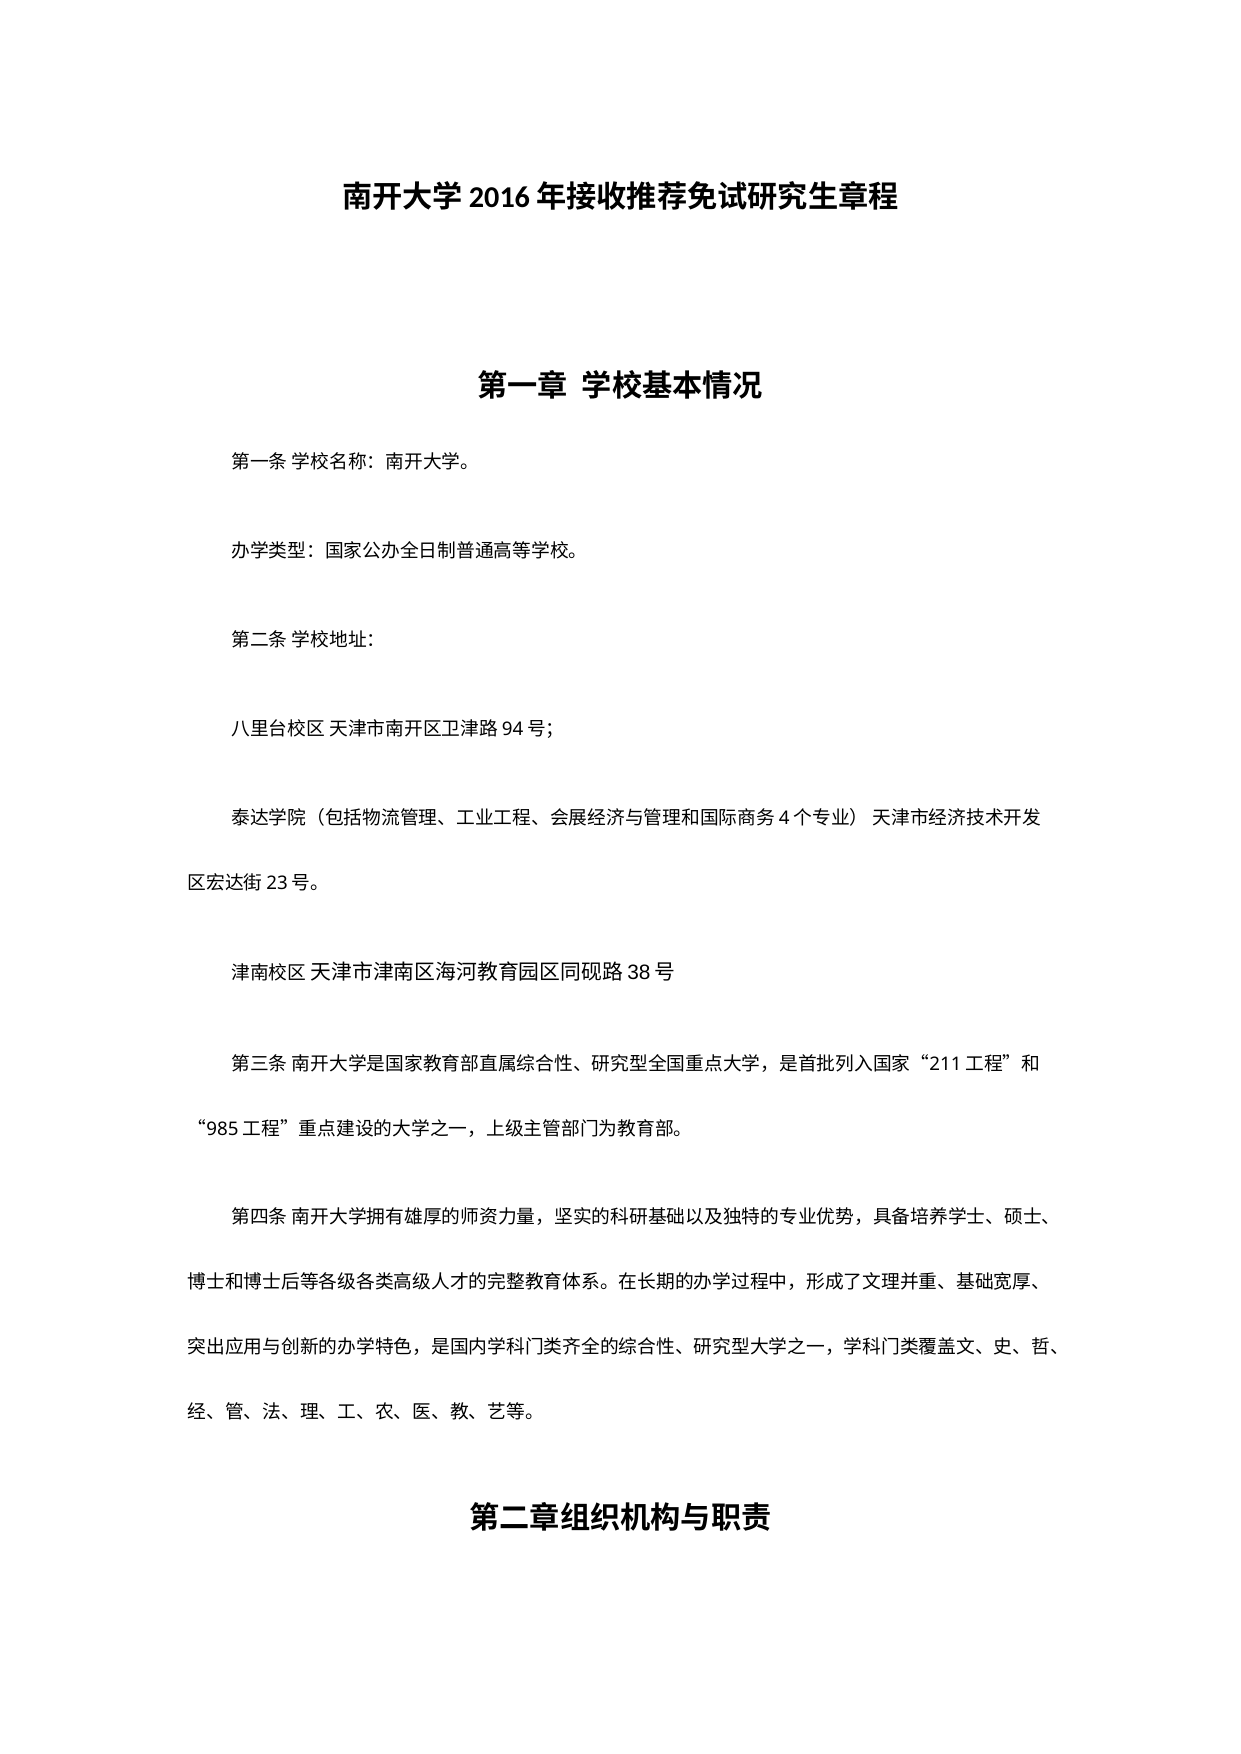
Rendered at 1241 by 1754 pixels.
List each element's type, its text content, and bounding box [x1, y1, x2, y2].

text 第二条 学校地址： [187, 622, 1053, 655]
text 第四条 南开大学拥有雄厚的师资力量，坚实的科研基础以及独特的专业优势，具备培养学士、硕士、博士和博士后等各级各类高级人才的完整教育体系。在长期的办学过程中，形成了文理并重、基础宽厚、突出应用与创新的办学特色，是国内学科门类齐全的综合性、研究型大学之一，学科门类覆盖文、史、哲、经、管、法、理、工、农、医、教、艺等。 [187, 1199, 1053, 1427]
text 泰达学院（包括物流管理、工业工程、会展经济与管理和国际商务4个专业） 天津市经济技术开发区宏达街23号。 [187, 800, 1053, 897]
text 津南校区 天津市津南区海河教育园区同砚路38号 [187, 954, 1053, 986]
text 第一章 学校基本情况 [187, 350, 1053, 415]
text 第一条 学校名称：南开大学。 [187, 444, 1053, 477]
text 第二章组织机构与职责 [187, 1483, 1053, 1548]
text 八里台校区 天津市南开区卫津路94号； [187, 711, 1053, 743]
text 南开大学2016年接收推荐免试研究生章程 [187, 162, 1053, 227]
text 办学类型：国家公办全日制普通高等学校。 [187, 533, 1053, 566]
text 第三条 南开大学是国家教育部直属综合性、研究型全国重点大学，是首批列入国家“211工程”和“985工程”重点建设的大学之一，上级主管部门为教育部。 [187, 1046, 1053, 1143]
